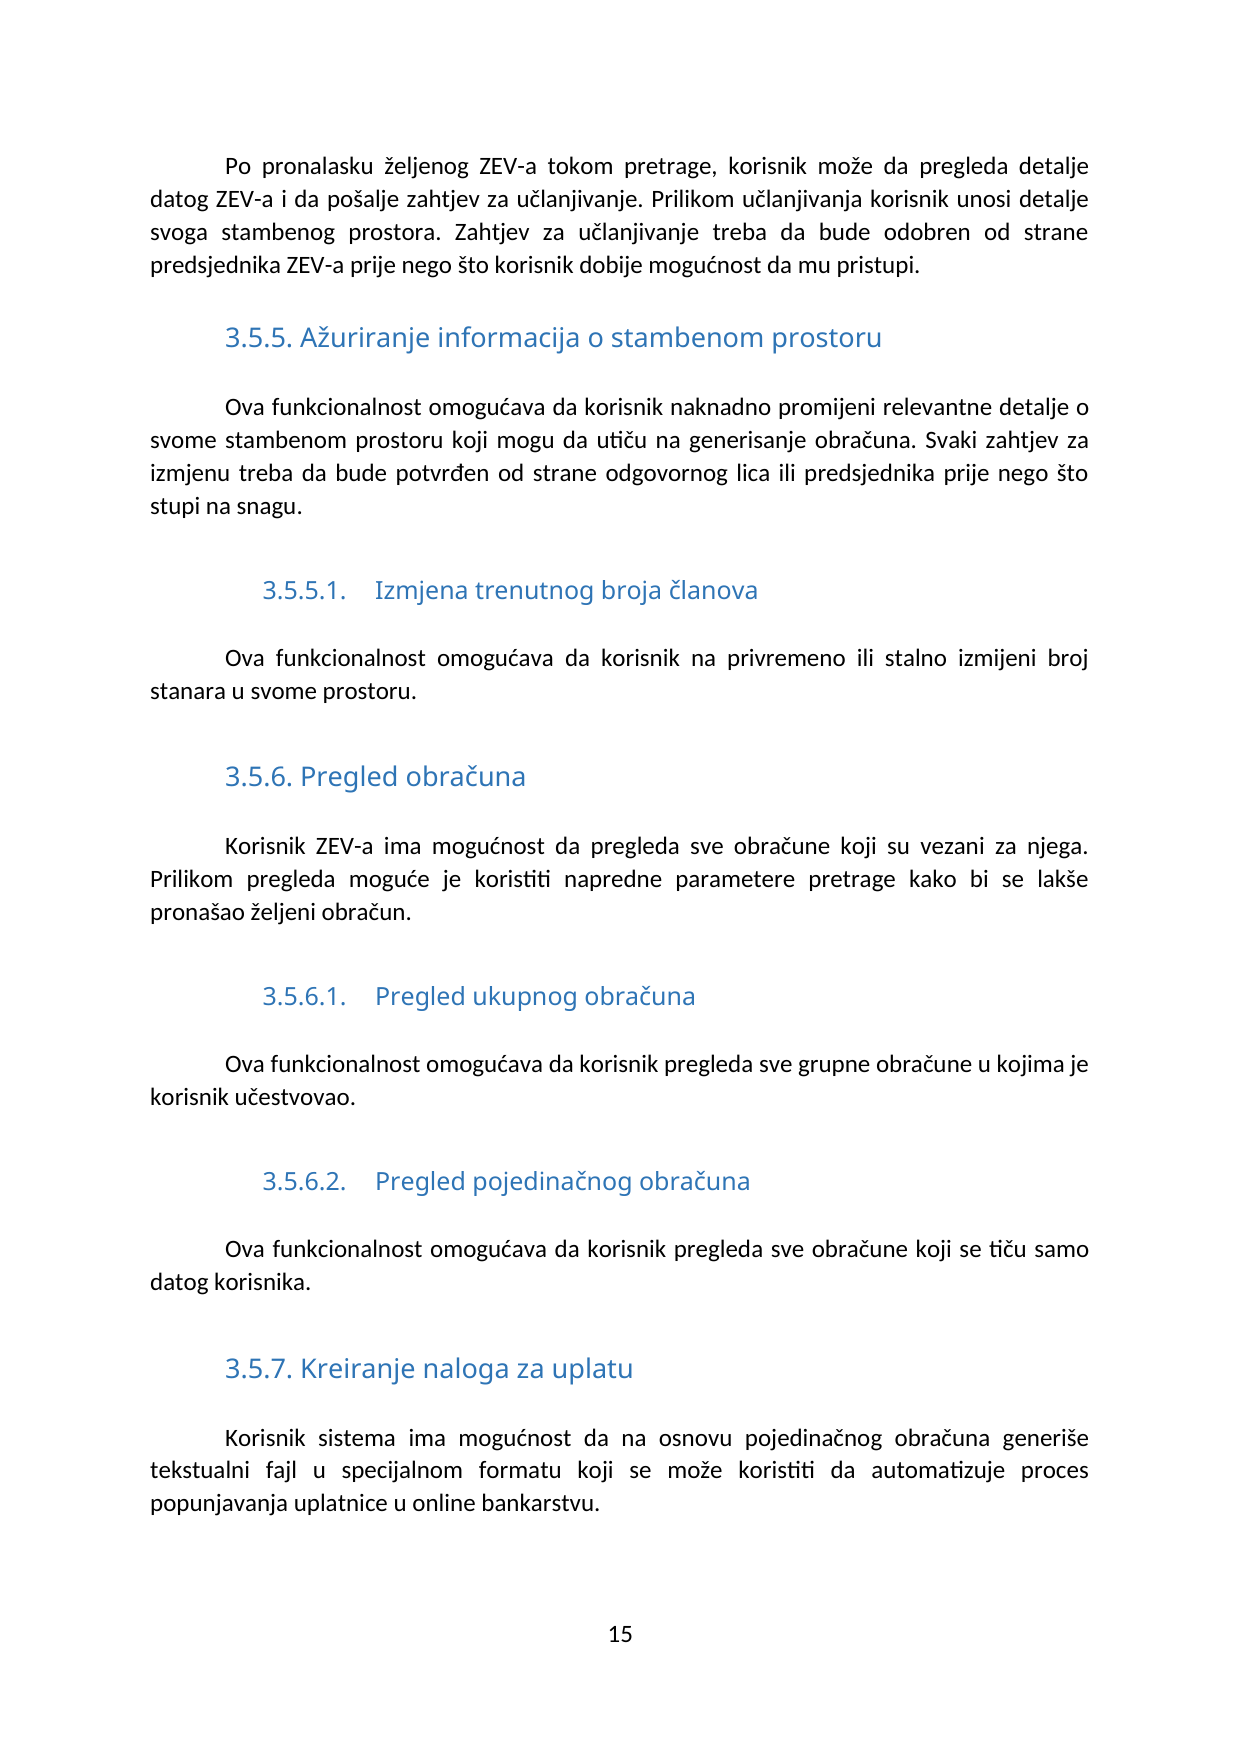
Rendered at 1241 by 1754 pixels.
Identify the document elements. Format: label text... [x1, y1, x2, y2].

text Po pronalasku željenog ZEV-a tokom pretrage, korisnik može da pregleda detalje datog ZEV-a i da pošalje zahtjev za učlanjivanje. Prilikom učlanjivanja korisnik unosi detalje svoga stambenog prostora. Zahtjev za učlanjivanje treba da bude odobren od strane predsjednika ZEV-a prije nego što korisnik dobije mogućnost da mu pristupi. [150, 150, 1090, 279]
text Ova funkcionalnost omogućava da korisnik na privremeno ili stalno izmijeni broj stanara u svome prostoru. [150, 642, 1090, 706]
text Ova funkcionalnost omogućava da korisnik pregleda sve grupne obračune u kojima je korisnik učestvovao. [150, 1048, 1090, 1112]
text Ova funkcionalnost omogućava da korisnik naknadno promijeni relevantne detalje o svome stambenom prostoru koji mogu da utiču na generisanje obračuna. Svaki zahtjev za izmjenu treba da bude potvrđen od strane odgovornog lica ili predsjednika prije nego što stupi na snagu. [150, 391, 1090, 521]
subtitle Pregled pojedinačnog obračuna [262, 1164, 1090, 1198]
subtitle Izmjena trenutnog broja članova [262, 573, 1090, 607]
subtitle Kreiranje naloga za uplatu [225, 1349, 1090, 1386]
subtitle Ažuriranje informacija o stambenom prostoru [225, 319, 1090, 356]
subtitle Pregled ukupnog obračuna [262, 979, 1090, 1013]
subtitle Pregled obračuna [225, 758, 1090, 795]
text Ova funkcionalnost omogućava da korisnik pregleda sve obračune koji se tiču samo datog korisnika. [150, 1234, 1090, 1297]
text Korisnik ZEV-a ima mogućnost da pregleda sve obračune koji su vezani za njega. Prilikom pregleda moguće je koristiti napredne parametere pretrage kako bi se lakše pronašao željeni obračun. [150, 831, 1090, 927]
